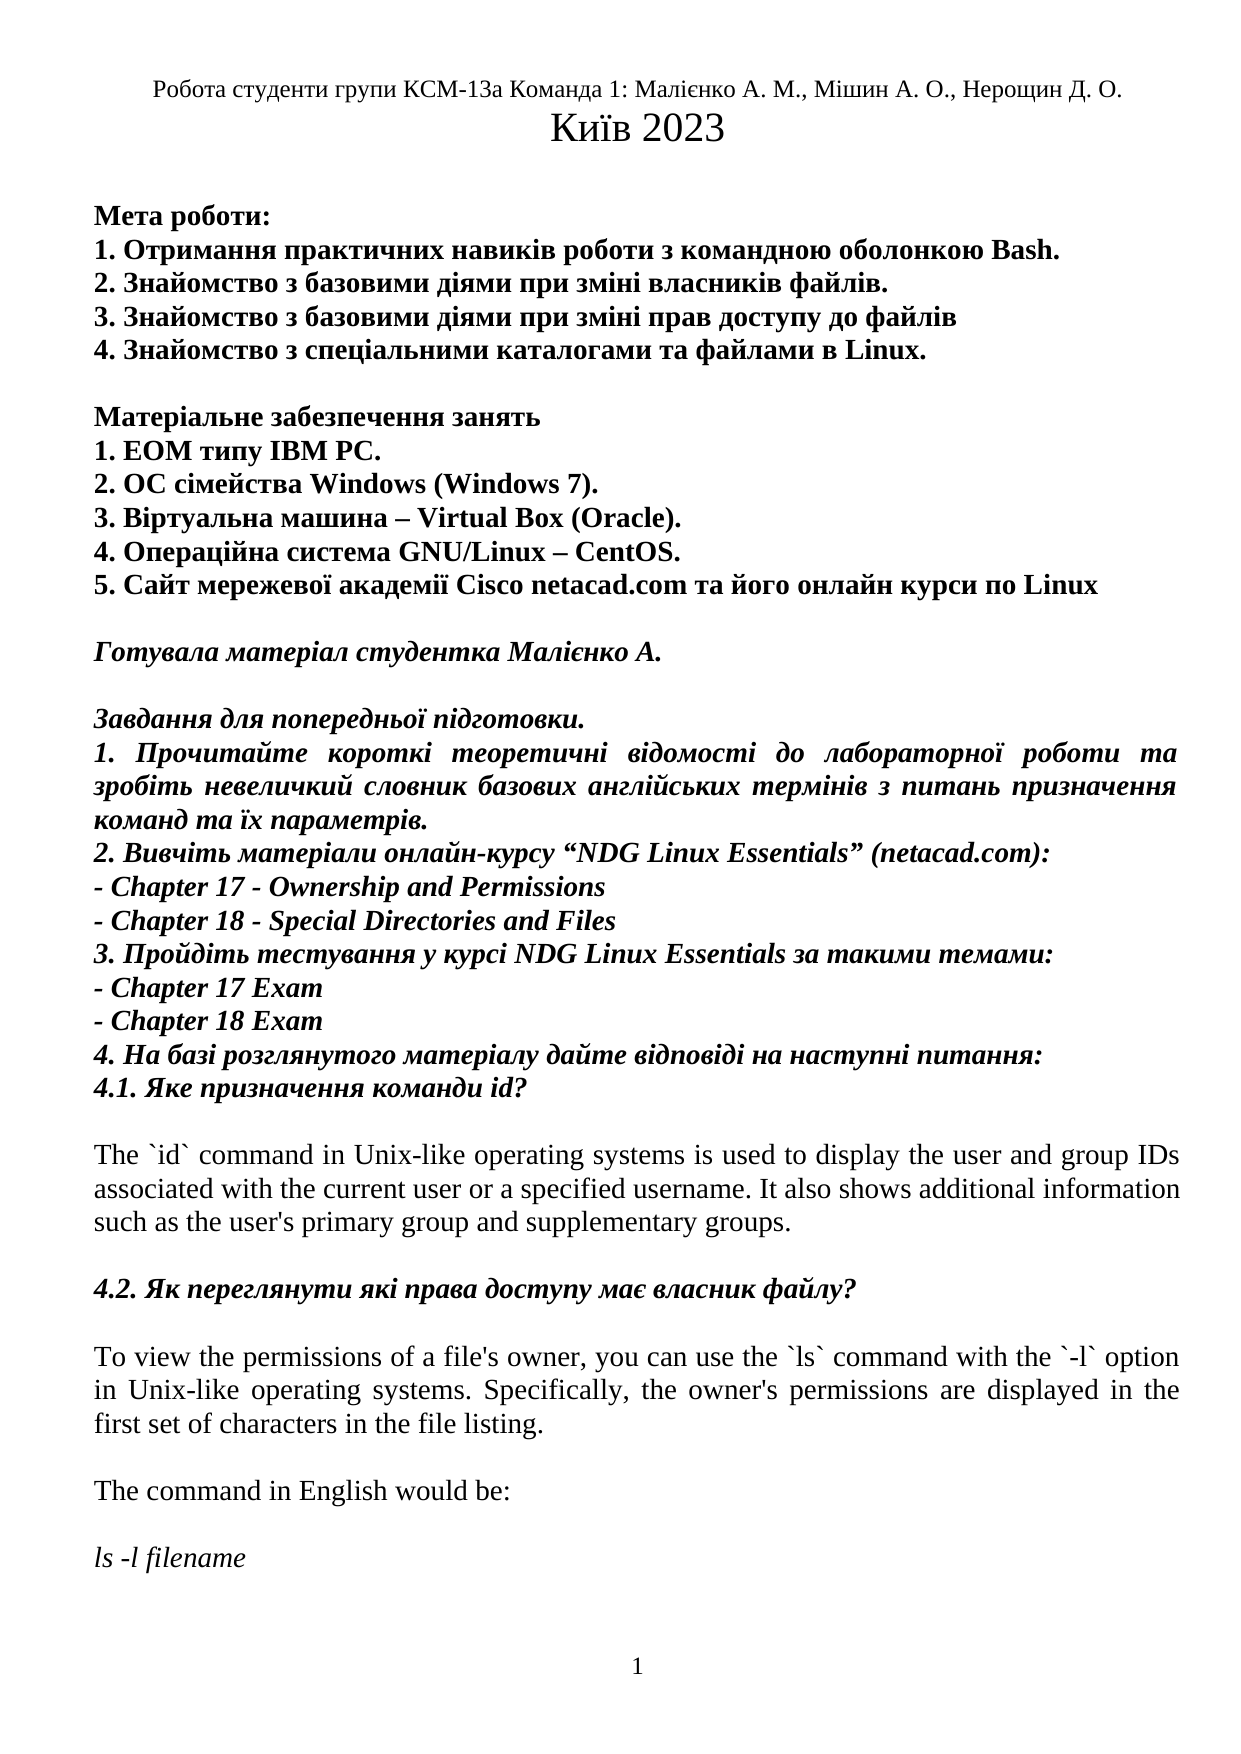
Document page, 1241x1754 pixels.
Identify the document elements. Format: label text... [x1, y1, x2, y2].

text The command in English would be: [94, 1473, 1181, 1506]
text Київ 2023 [94, 102, 1181, 150]
text 4. Знайомство з спеціальними каталогами та файлами в Linux. [94, 332, 1181, 366]
text 2. Знайомство з базовими діями при зміні власників файлів. [94, 265, 1181, 299]
text The `id` command in Unix-like operating systems is used to display the user and group IDs associated with the current user or a specified username. It also shows additional information such as the user's primary group and supplementary groups. [94, 1137, 1181, 1238]
text 4. На базі розглянутого матеріалу дайте відповіді на наступні питання: [94, 1037, 1181, 1070]
text - Chapter 17 - Ownership and Permissions [94, 869, 1181, 903]
text 4.2. Як переглянути які права доступу має власник файлу? [94, 1272, 1181, 1305]
text Готувала матеріал студентка Малієнко А. [94, 634, 1181, 668]
text Мета роботи: [94, 198, 1181, 232]
text 3. Знайомство з базовими діями при зміні прав доступу до файлів [94, 299, 1181, 332]
text 1. ЕОМ типу IBM PC. [94, 433, 1181, 467]
text - Chapter 17 Exam [94, 970, 1181, 1003]
text 4.1. Яке призначення команди id? [94, 1070, 1181, 1104]
text 4. Операційна система GNU/Linux – CentOS. [94, 534, 1181, 567]
text Матеріальне забезпечення занять [94, 399, 1181, 433]
text To view the permissions of a file's owner, you can use the `ls` command with the `-l` option in Unix-like operating systems. Specifically, the owner's permissions are displayed in the first set of characters in the file listing. [94, 1339, 1181, 1439]
text 5. Сайт мережевої академії Cisco netacad.com та його онлайн курси по Linux [94, 567, 1181, 601]
text ls -l filename [94, 1540, 1181, 1573]
text 2. ОС сімейства Windows (Windows 7). [94, 467, 1181, 500]
text - Chapter 18 Exam [94, 1003, 1181, 1037]
text Завдання для попередньої підготовки. [94, 701, 1181, 735]
text 1. Прочитайте короткі теоретичні відомості до лабораторної роботи та зробіть невеличкий словник базових англійських термінів з питань призначення команд та їх параметрів. [94, 735, 1181, 836]
text 1. Отримання практичних навиків роботи з командною оболонкою Bash. [94, 232, 1181, 265]
text - Chapter 18 - Special Directories and Files [94, 903, 1181, 936]
text 3. Віртуальна машина – Virtual Box (Oracle). [94, 500, 1181, 534]
text 3. Пройдіть тестування у курсі NDG Linux Essentials за такими темами: [94, 936, 1181, 970]
text 2. Вивчіть матеріали онлайн-курсу “NDG Linux Essentials” (netacad.com): [94, 836, 1181, 869]
